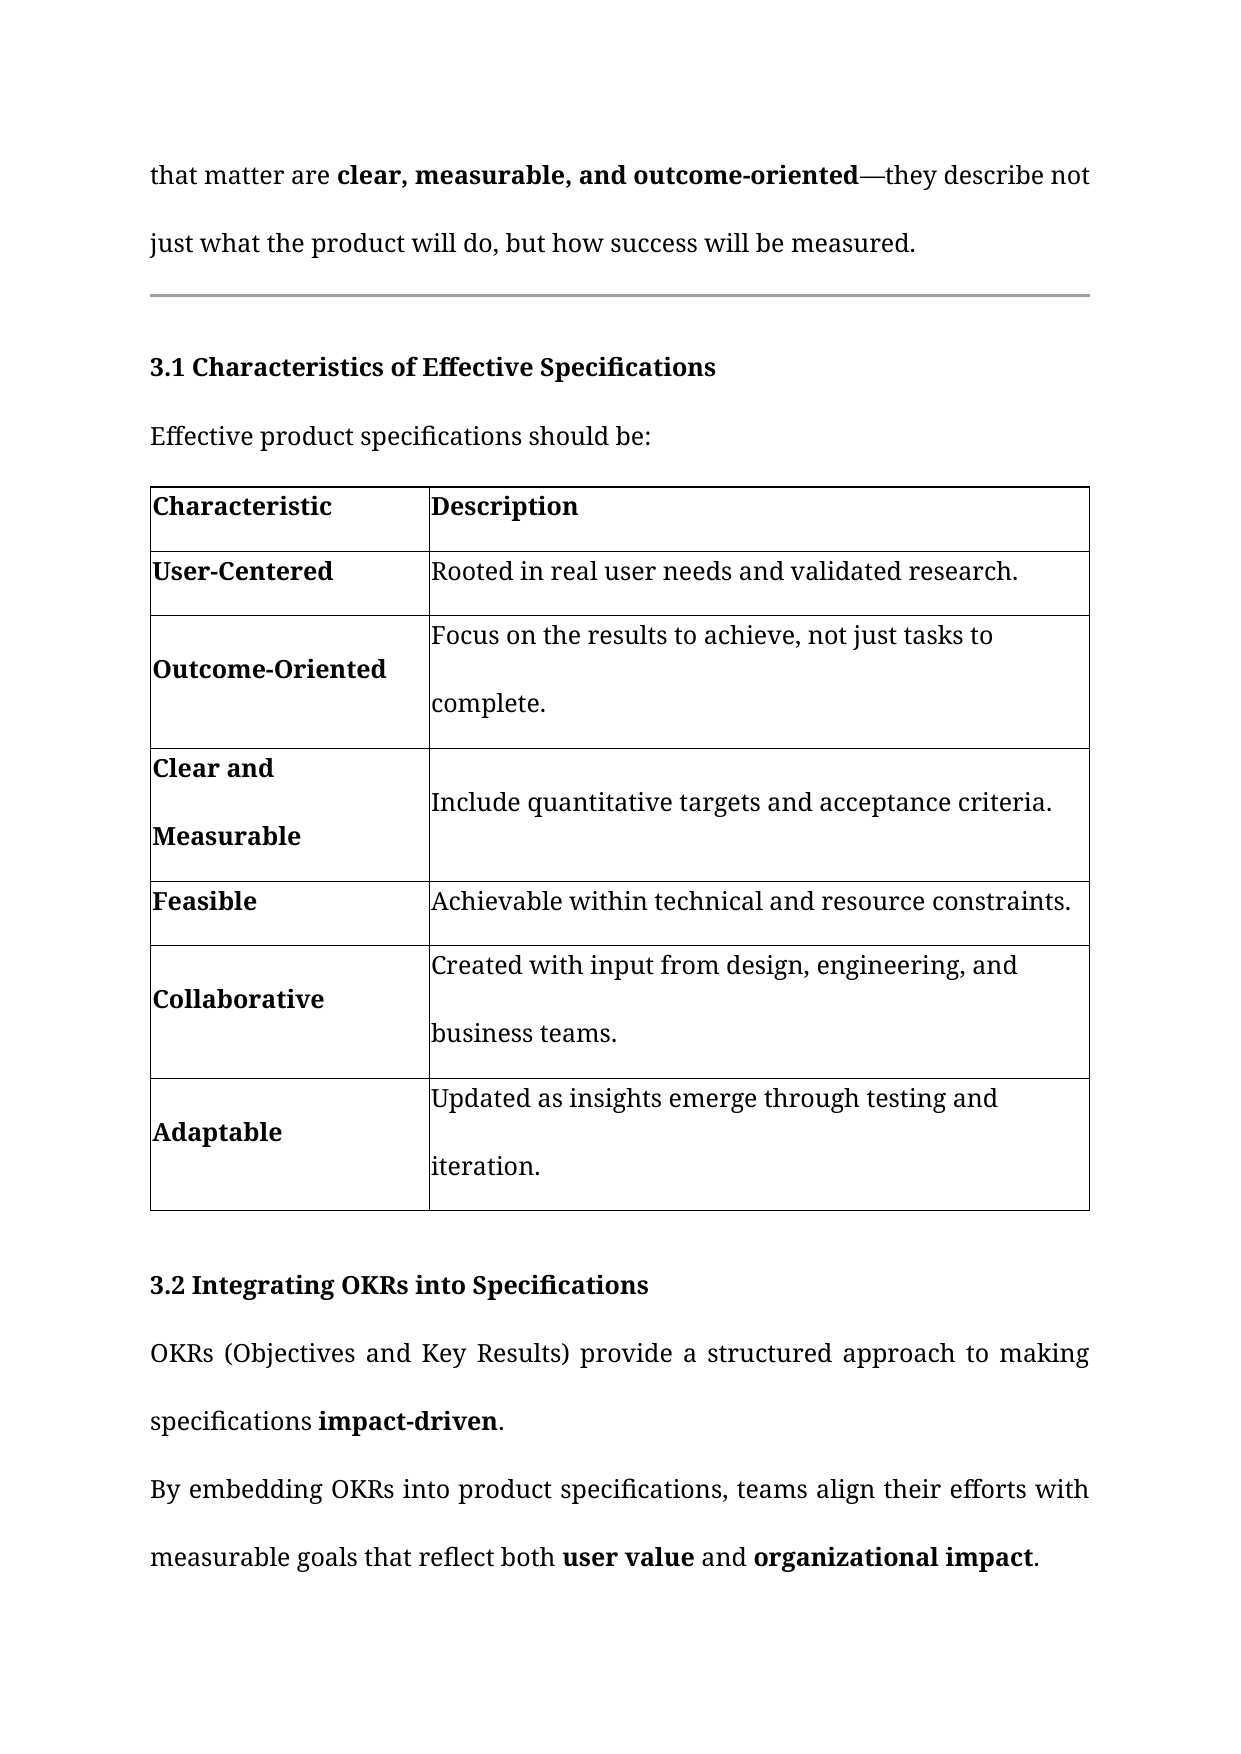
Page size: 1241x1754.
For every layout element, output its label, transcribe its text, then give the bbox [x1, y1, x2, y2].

table_cell Focus on the results to achieve, not just tasks to complete. [430, 616, 1089, 748]
text By embedding OKRs into product specifications, teams align their efforts with measurable goals that reflect both user value and organizational impact. [150, 1472, 1090, 1574]
table_cell Clear and Measurable [151, 749, 429, 881]
table_cell Adaptable [151, 1079, 429, 1210]
text 3.1 Characteristics of Effective Specifications [150, 350, 1090, 384]
table_header Characteristic [151, 488, 429, 551]
text Effective product specifications should be: [150, 418, 1090, 452]
text 3.2 Integrating OKRs into Specifications [150, 1267, 1090, 1301]
table_cell Outcome-Oriented [151, 616, 429, 748]
table_cell Rooted in real user needs and validated research. [430, 552, 1089, 615]
table_cell Created with input from design, engineering, and business teams. [430, 946, 1089, 1078]
table_header Description [430, 488, 1089, 551]
table_cell Achievable within technical and resource constraints. [430, 882, 1089, 945]
table_cell Include quantitative targets and acceptance criteria. [430, 749, 1089, 881]
table_cell Updated as insights emerge through testing and iteration. [430, 1079, 1089, 1210]
text OKRs (Objectives and Key Results) provide a structured approach to making specifications impact-driven. [150, 1335, 1090, 1438]
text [150, 158, 1090, 260]
table_cell Collaborative [151, 946, 429, 1078]
table_cell Feasible [151, 882, 429, 945]
table_cell User-Centered [151, 552, 429, 615]
